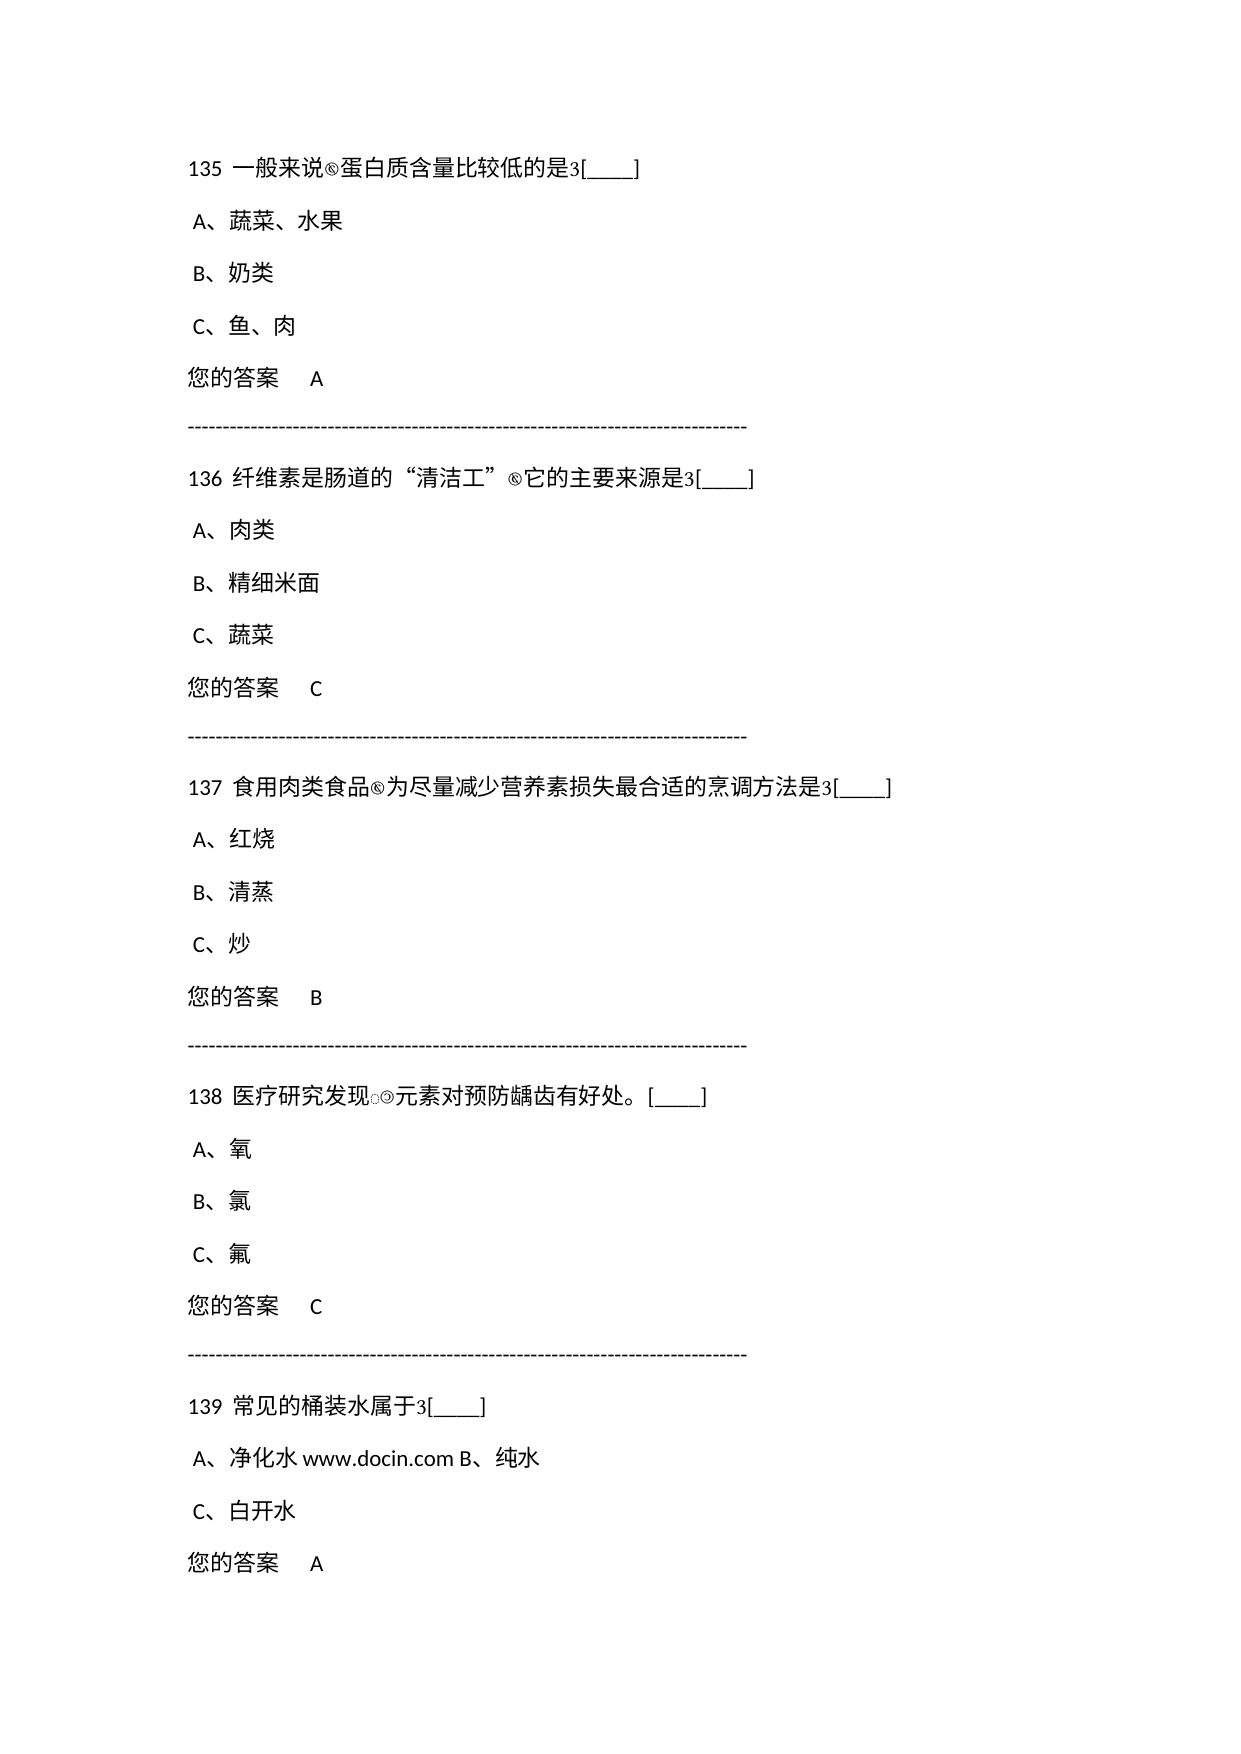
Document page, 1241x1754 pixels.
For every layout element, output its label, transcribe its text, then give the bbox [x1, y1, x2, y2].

text C、鱼、肉 [187, 307, 1053, 341]
text C、蔬菜 [187, 617, 1053, 650]
text A、蔬菜、水果 [187, 202, 1053, 236]
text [187, 412, 1053, 441]
text 135 一般来说蛋白质含量比较低的是[____] [187, 150, 1053, 183]
text B、清蒸 [187, 874, 1053, 907]
text B、精细米面 [187, 564, 1053, 598]
text A、红烧 [187, 821, 1053, 854]
text -------------------------------------------------------------------------------- [187, 722, 1053, 750]
text 您的答案 B [187, 979, 1053, 1012]
text B、奶类 [187, 255, 1053, 288]
text B、氯 [187, 1183, 1053, 1216]
text 136 纤维素是肠道的“清洁工”它的主要来源是[____] [187, 459, 1053, 493]
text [187, 1341, 1053, 1369]
text 您的答案 A [187, 1545, 1053, 1578]
text C、氟 [187, 1236, 1053, 1269]
text 您的答案 C [187, 1288, 1053, 1321]
text 138 医疗研究发现元素对预防龋齿有好处。[____] [187, 1078, 1053, 1111]
text 139 常见的桶装水属于[____] [187, 1387, 1053, 1421]
text A、肉类 [187, 512, 1053, 545]
text A、氧 [187, 1131, 1053, 1164]
text A、净化水www.docin.com B、纯水 [187, 1440, 1053, 1473]
text C、白开水 [187, 1492, 1053, 1526]
text 137 食用肉类食品为尽量减少营养素损失最合适的烹调方法是[____] [187, 769, 1053, 802]
text 您的答案 A [187, 360, 1053, 393]
text -------------------------------------------------------------------------------- [187, 1031, 1053, 1059]
text 您的答案 C [187, 669, 1053, 703]
text C、炒 [187, 926, 1053, 959]
